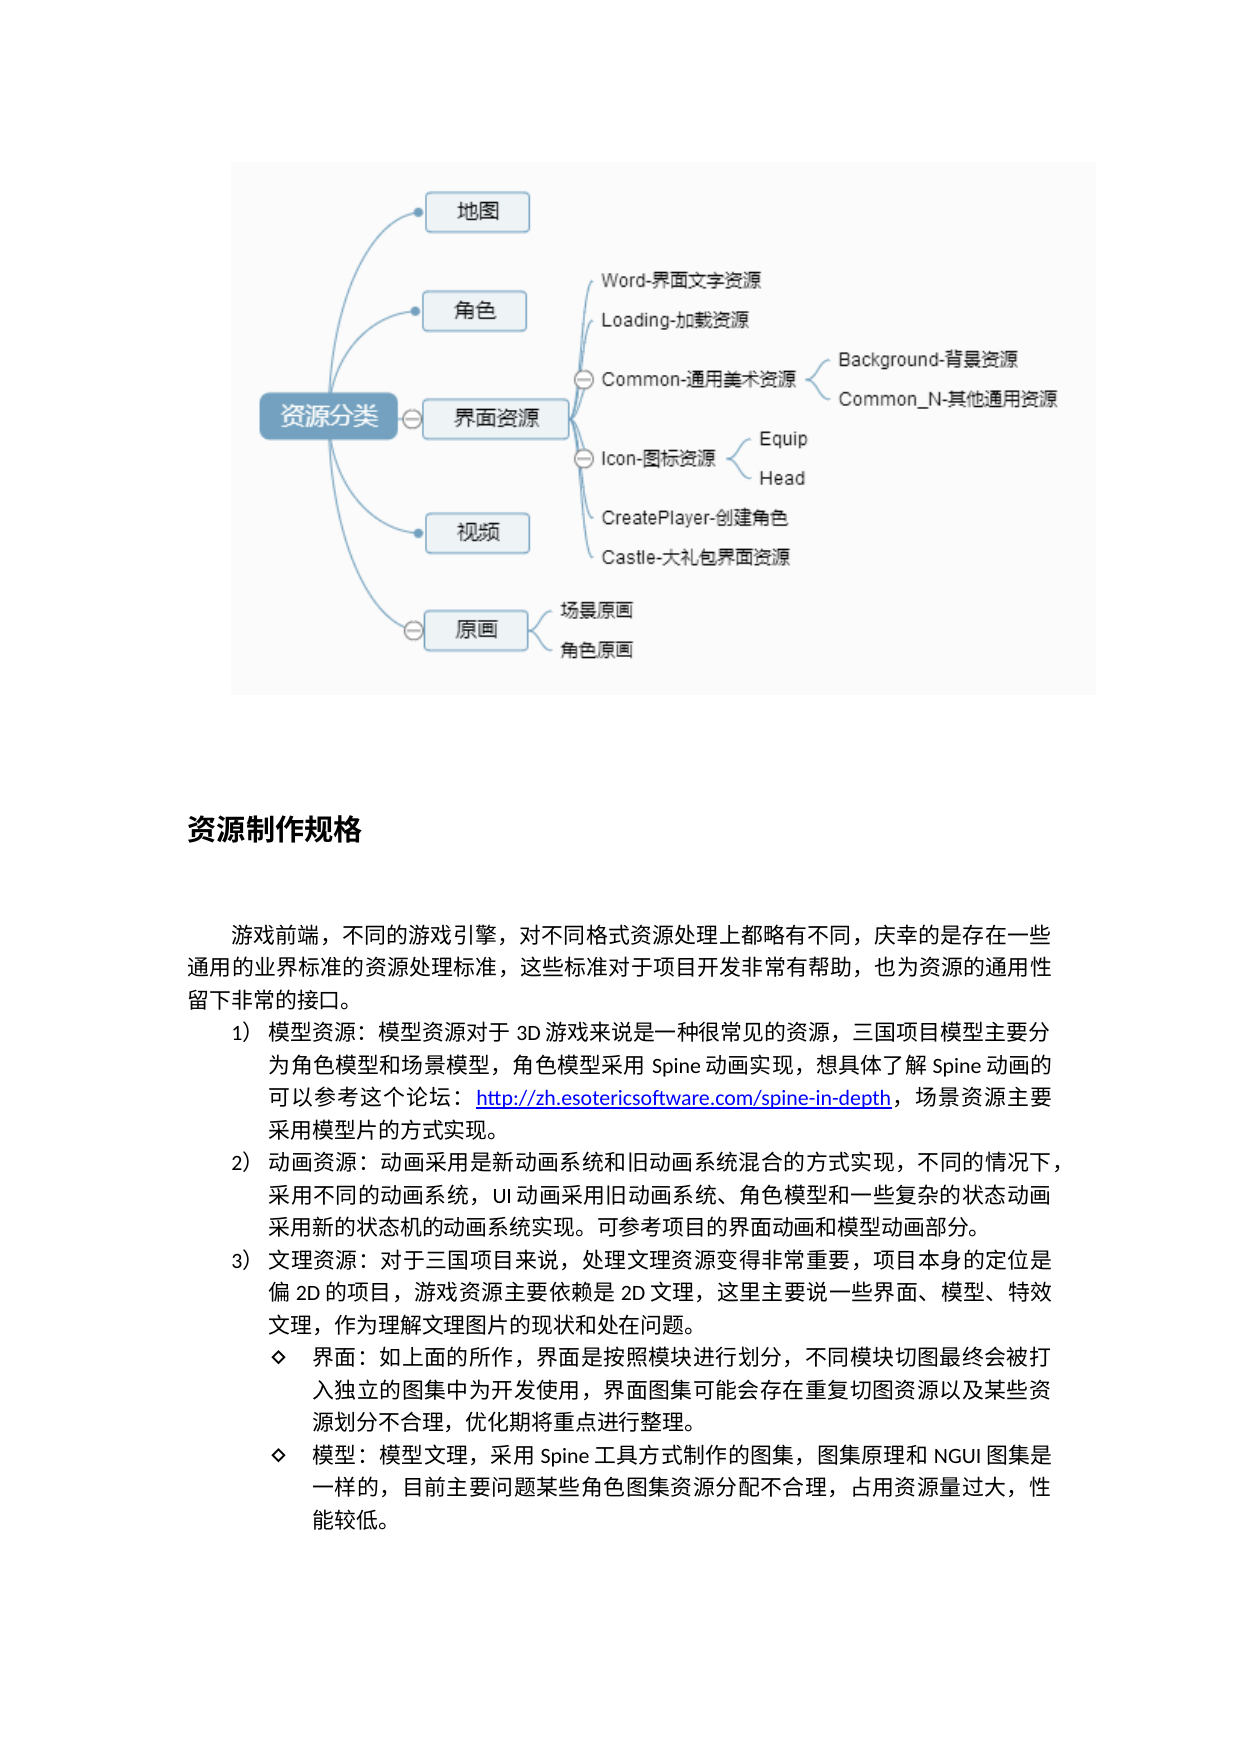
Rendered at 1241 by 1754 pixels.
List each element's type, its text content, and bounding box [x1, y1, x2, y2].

text 游戏前端，不同的游戏引擎，对不同格式资源处理上都略有不同，庆幸的是存在一些通用的业界标准的资源处理标准，这些标准对于项目开发非常有帮助，也为资源的通用性，留下非常的接口。 [187, 917, 1053, 1015]
list 动画资源：动画采用是新动画系统和旧动画系统混合的方式实现，不同的情况下，采用不同的动画系统，UI动画采用旧动画系统、角色模型和一些复杂的状态动画采用新的状态机的动画系统实现。可参考项目的界面动画和模型动画部分。 [231, 1145, 1053, 1242]
list 模型资源：模型资源对于3D游戏来说是一种很常见的资源，三国项目模型主要分为角色模型和场景模型，角色模型采用Spine动画实现，想具体了解Spine动画的可以参考这个论坛：http://zh.esotericsoftware.com/spine-in-depth，场景资源主要采用模型片的方式实现。 [231, 1015, 1053, 1145]
subtitle 资源制作规格 [187, 795, 1053, 860]
list 模型：模型文理，采用Spine工具方式制作的图集，图集原理和NGUI图集是一样的，目前主要问题某些角色图集资源分配不合理，占用资源量过大，性能较低。 [269, 1437, 1053, 1535]
list 界面：如上面的所作，界面是按照模块进行划分，不同模块切图最终会被打入独立的图集中为开发使用，界面图集可能会存在重复切图资源以及某些资源划分不合理，优化期将重点进行整理。 [269, 1340, 1053, 1437]
picture [231, 162, 1097, 695]
list 文理资源：对于三国项目来说，处理文理资源变得非常重要，项目本身的定位是偏2D的项目，游戏资源主要依赖是2D文理，这里主要说一些界面、模型、特效文理，作为理解文理图片的现状和处在问题。 [231, 1242, 1053, 1340]
